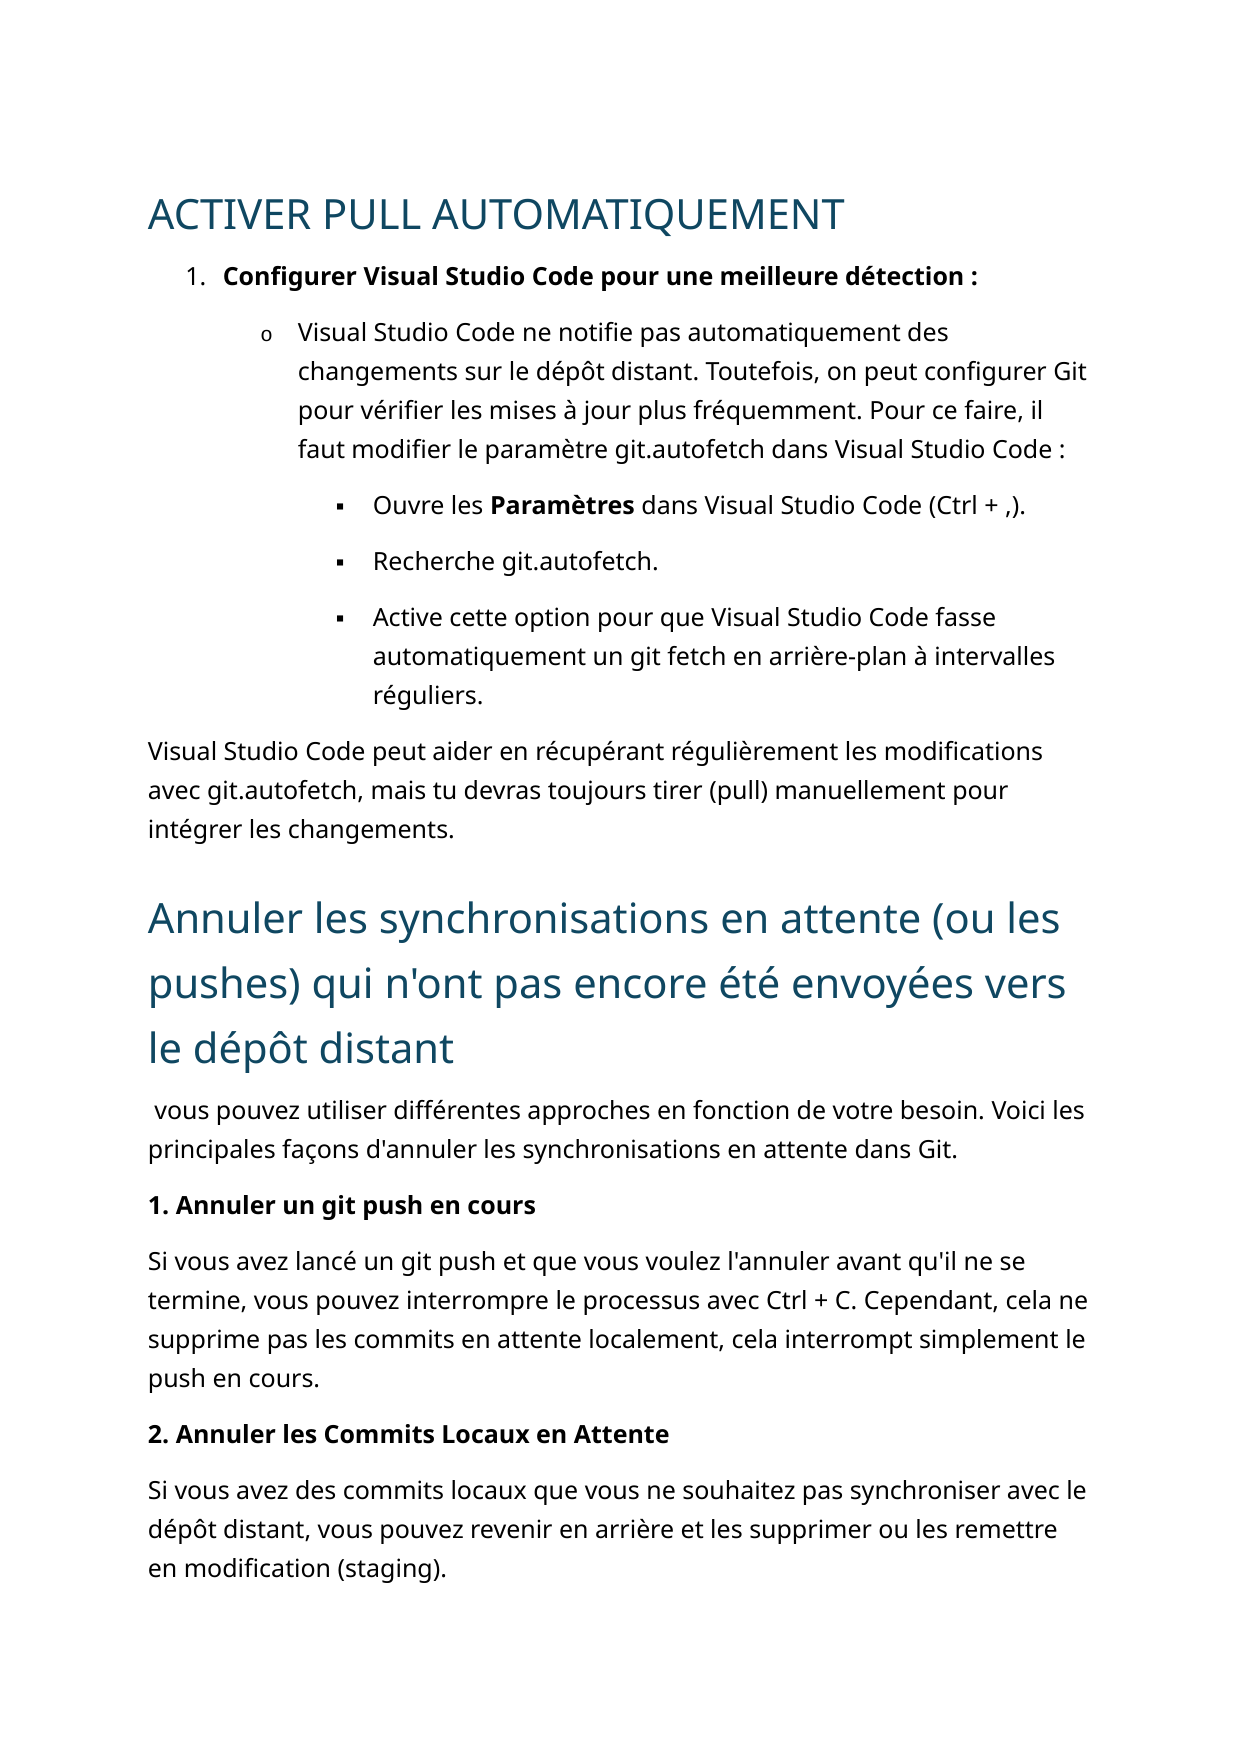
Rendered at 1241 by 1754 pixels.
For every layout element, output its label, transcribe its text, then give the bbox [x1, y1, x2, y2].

text 1. Annuler un git push en cours [148, 1188, 1093, 1222]
list Ouvre les Paramètres dans Visual Studio Code (Ctrl + ,). [335, 488, 1093, 522]
text vous pouvez utiliser différentes approches en fonction de votre besoin. Voici les principales façons d'annuler les synchronisations en attente dans Git. [148, 1093, 1093, 1166]
text Si vous avez des commits locaux que vous ne souhaitez pas synchroniser avec le dépôt distant, vous pouvez revenir en arrière et les supprimer ou les remettre en modification (staging). [148, 1473, 1093, 1585]
subtitle ACTIVER PULL AUTOMATIQUEMENT [148, 185, 1093, 242]
list Configurer Visual Studio Code pour une meilleure détection : [185, 259, 1093, 293]
list Active cette option pour que Visual Studio Code fasse automatiquement un git fetch en arrière-plan à intervalles réguliers. [335, 599, 1093, 712]
text 2. Annuler les Commits Locaux en Attente [148, 1417, 1093, 1451]
subtitle Annuler les synchronisations en attente (ou les pushes) qui n'ont pas encore été envoyées vers le dépôt distant [148, 889, 1093, 1076]
list Recherche git.autofetch. [335, 544, 1093, 578]
text Si vous avez lancé un git push et que vous voulez l'annuler avant qu'il ne se termine, vous pouvez interrompre le processus avec Ctrl + C. Cependant, cela ne supprime pas les commits en attente localement, cela interrompt simplement le push en cours. [148, 1243, 1093, 1395]
text Visual Studio Code peut aider en récupérant régulièrement les modifications avec git.autofetch, mais tu devras toujours tirer (pull) manuellement pour intégrer les changements. [148, 734, 1093, 846]
list Visual Studio Code ne notifie pas automatiquement des changements sur le dépôt distant. Toutefois, on peut configurer Git pour vérifier les mises à jour plus fréquemment. Pour ce faire, il faut modifier le paramètre git.autofetch dans Visual Studio Code : [260, 314, 1093, 466]
